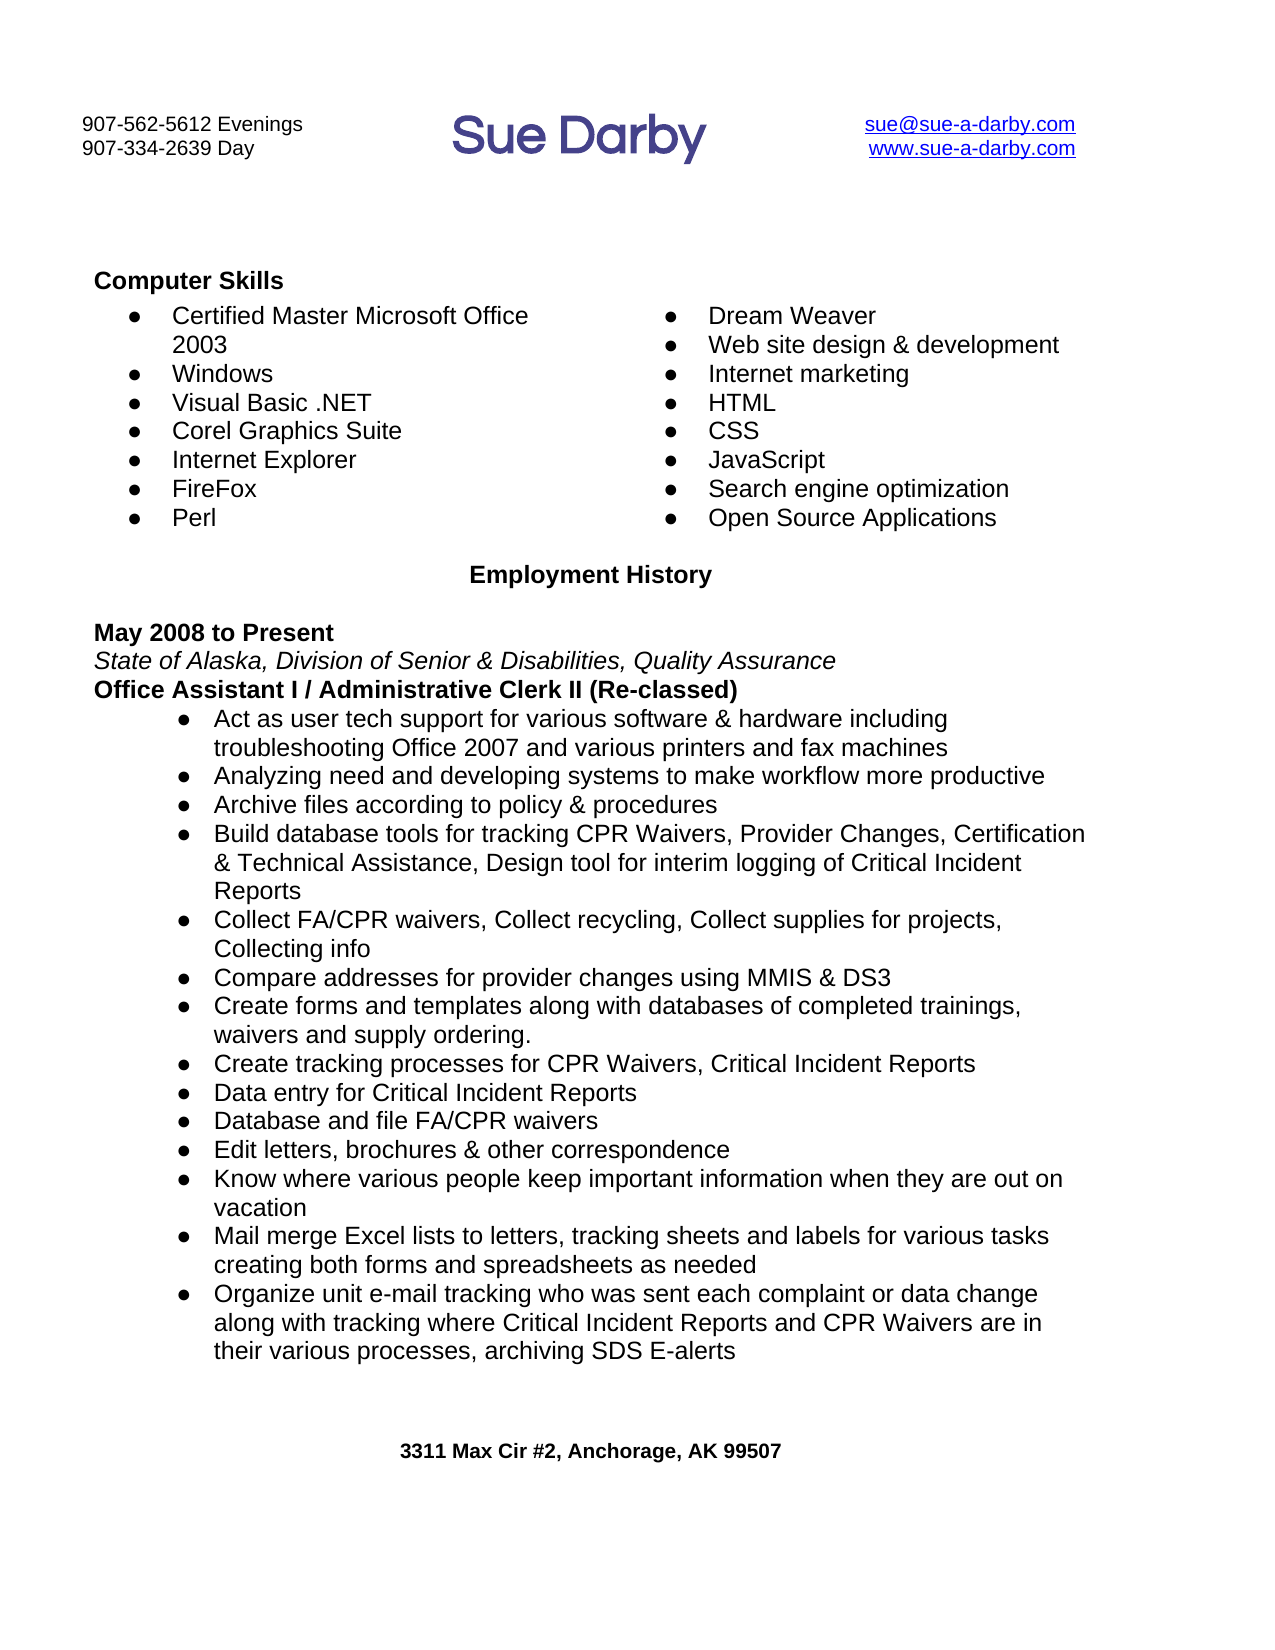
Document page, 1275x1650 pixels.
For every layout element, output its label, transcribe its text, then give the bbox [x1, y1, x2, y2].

text May 2008 to Present [94, 617, 1087, 646]
text State of Alaska, Division of Senior & Disabilities, Quality Assurance [94, 646, 1087, 675]
list Build database tools for tracking CPR Waivers, Provider Changes, Certification & Technical Assistance, Design tool for interim logging of Critical Incident Reports [176, 819, 1087, 905]
list Create tracking processes for CPR Waivers, Critical Incident Reports [176, 1049, 1087, 1077]
list Create forms and templates along with databases of completed trainings, waivers and supply ordering. [176, 991, 1087, 1049]
list Analyzing need and developing systems to make workflow more productive [176, 761, 1087, 790]
list Organize unit e-mail tracking who was sent each complaint or data change along with tracking where Critical Incident Reports and CPR Waivers are in their various processes, archiving SDS E-alerts [176, 1279, 1087, 1365]
text Employment History [94, 560, 1087, 589]
list Mail merge Excel lists to letters, tracking sheets and labels for various tasks creating both forms and spreadsheets as needed [176, 1221, 1087, 1279]
table_header Dream Weaver Web site design & development Internet marketing HTML CSS JavaScript Search engine optimization Open Source Applications [607, 301, 1087, 531]
list Know where various people keep important information when they are out on vacation [176, 1164, 1087, 1221]
list Collect FA/CPR waivers, Collect recycling, Collect supplies for projects, Collecting info [176, 905, 1087, 962]
table_header Certified Master Microsoft Office 2003 Windows Visual Basic .NET Corel Graphics Suite Internet Explorer FireFox Perl [71, 301, 607, 531]
list Archive files according to policy & procedures [176, 790, 1087, 819]
list Data entry for Critical Incident Reports [176, 1077, 1087, 1106]
list Edit letters, brochures & other correspondence [176, 1135, 1087, 1164]
list Act as user tech support for various software & hardware including troubleshooting Office 2007 and various printers and fax machines [176, 704, 1087, 761]
list Database and file FA/CPR waivers [176, 1106, 1087, 1135]
text Office Assistant I / Administrative Clerk II (Re-classed) [94, 675, 1087, 704]
subtitle Computer Skills [94, 266, 1087, 295]
list Compare addresses for provider changes using MMIS & DS3 [176, 962, 1087, 991]
